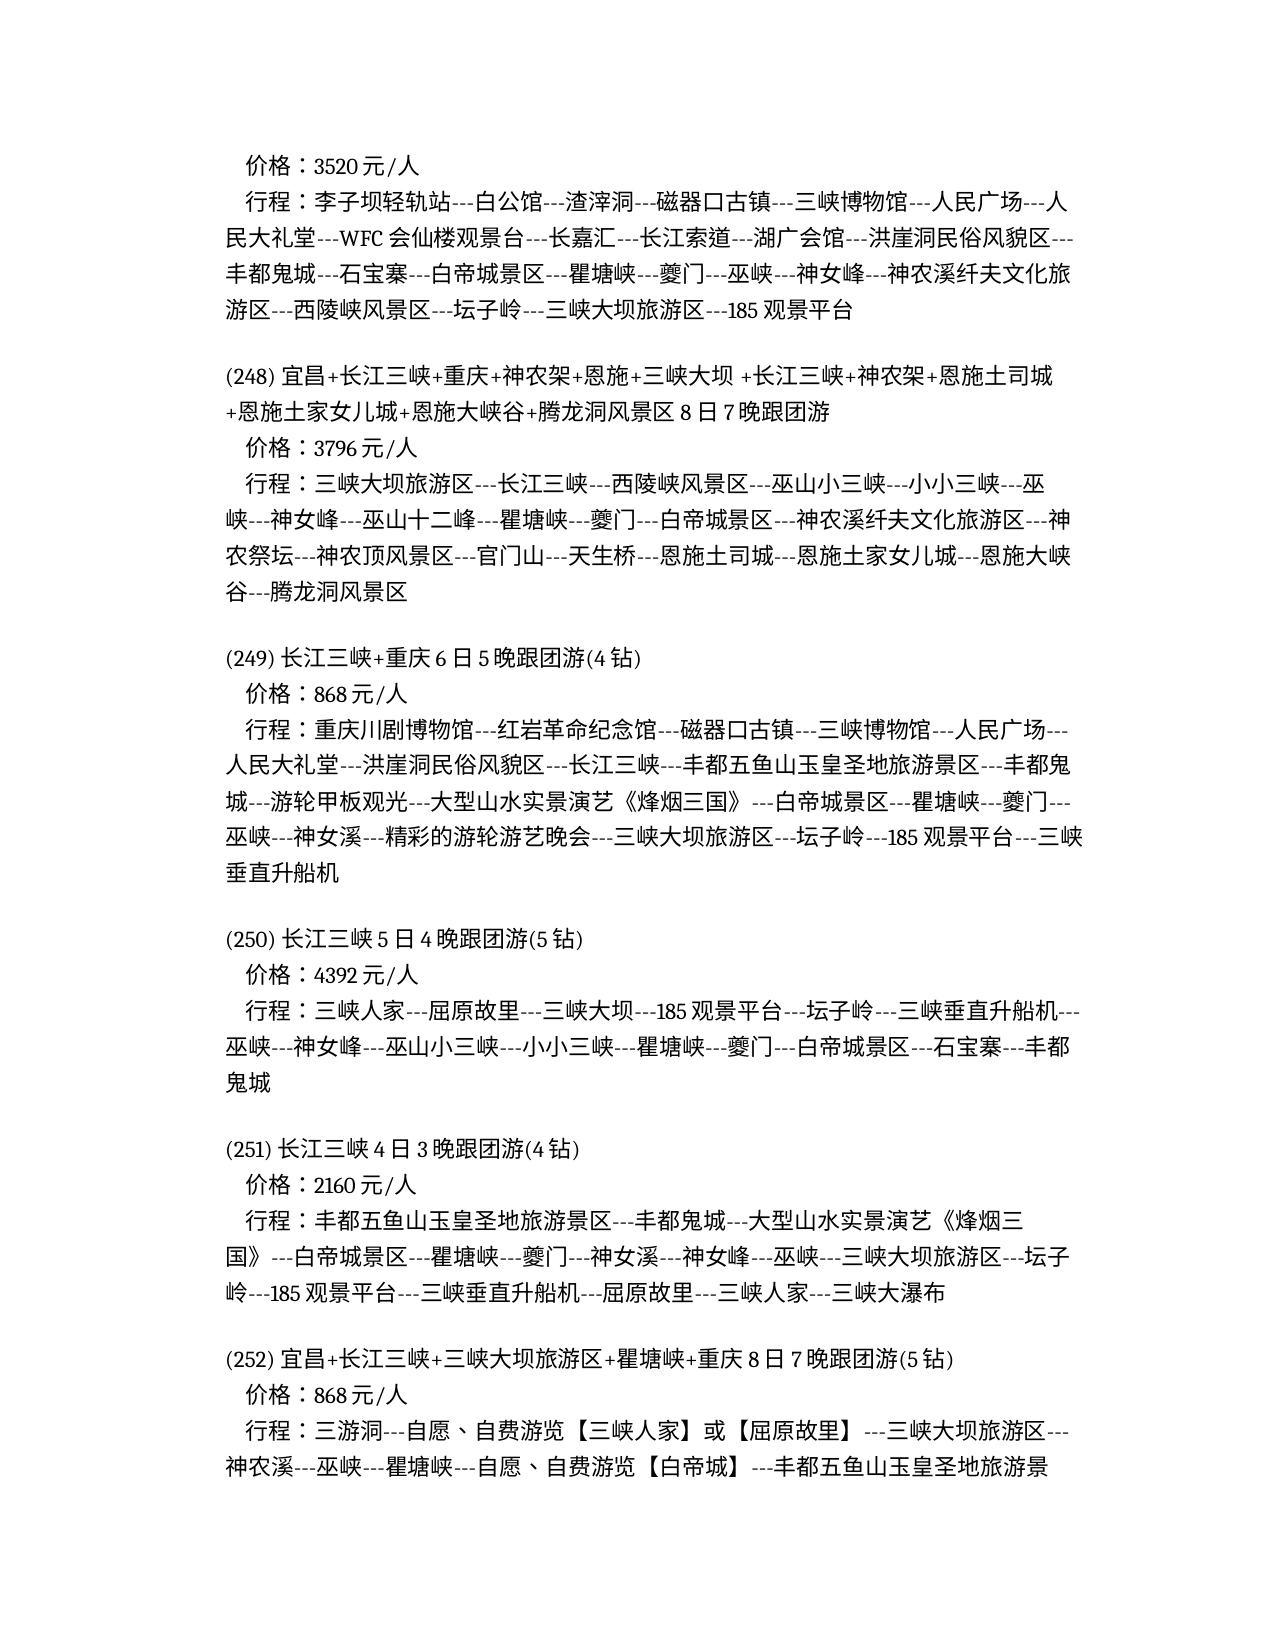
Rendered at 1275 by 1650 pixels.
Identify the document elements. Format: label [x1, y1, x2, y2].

list [187, 150, 1087, 1482]
